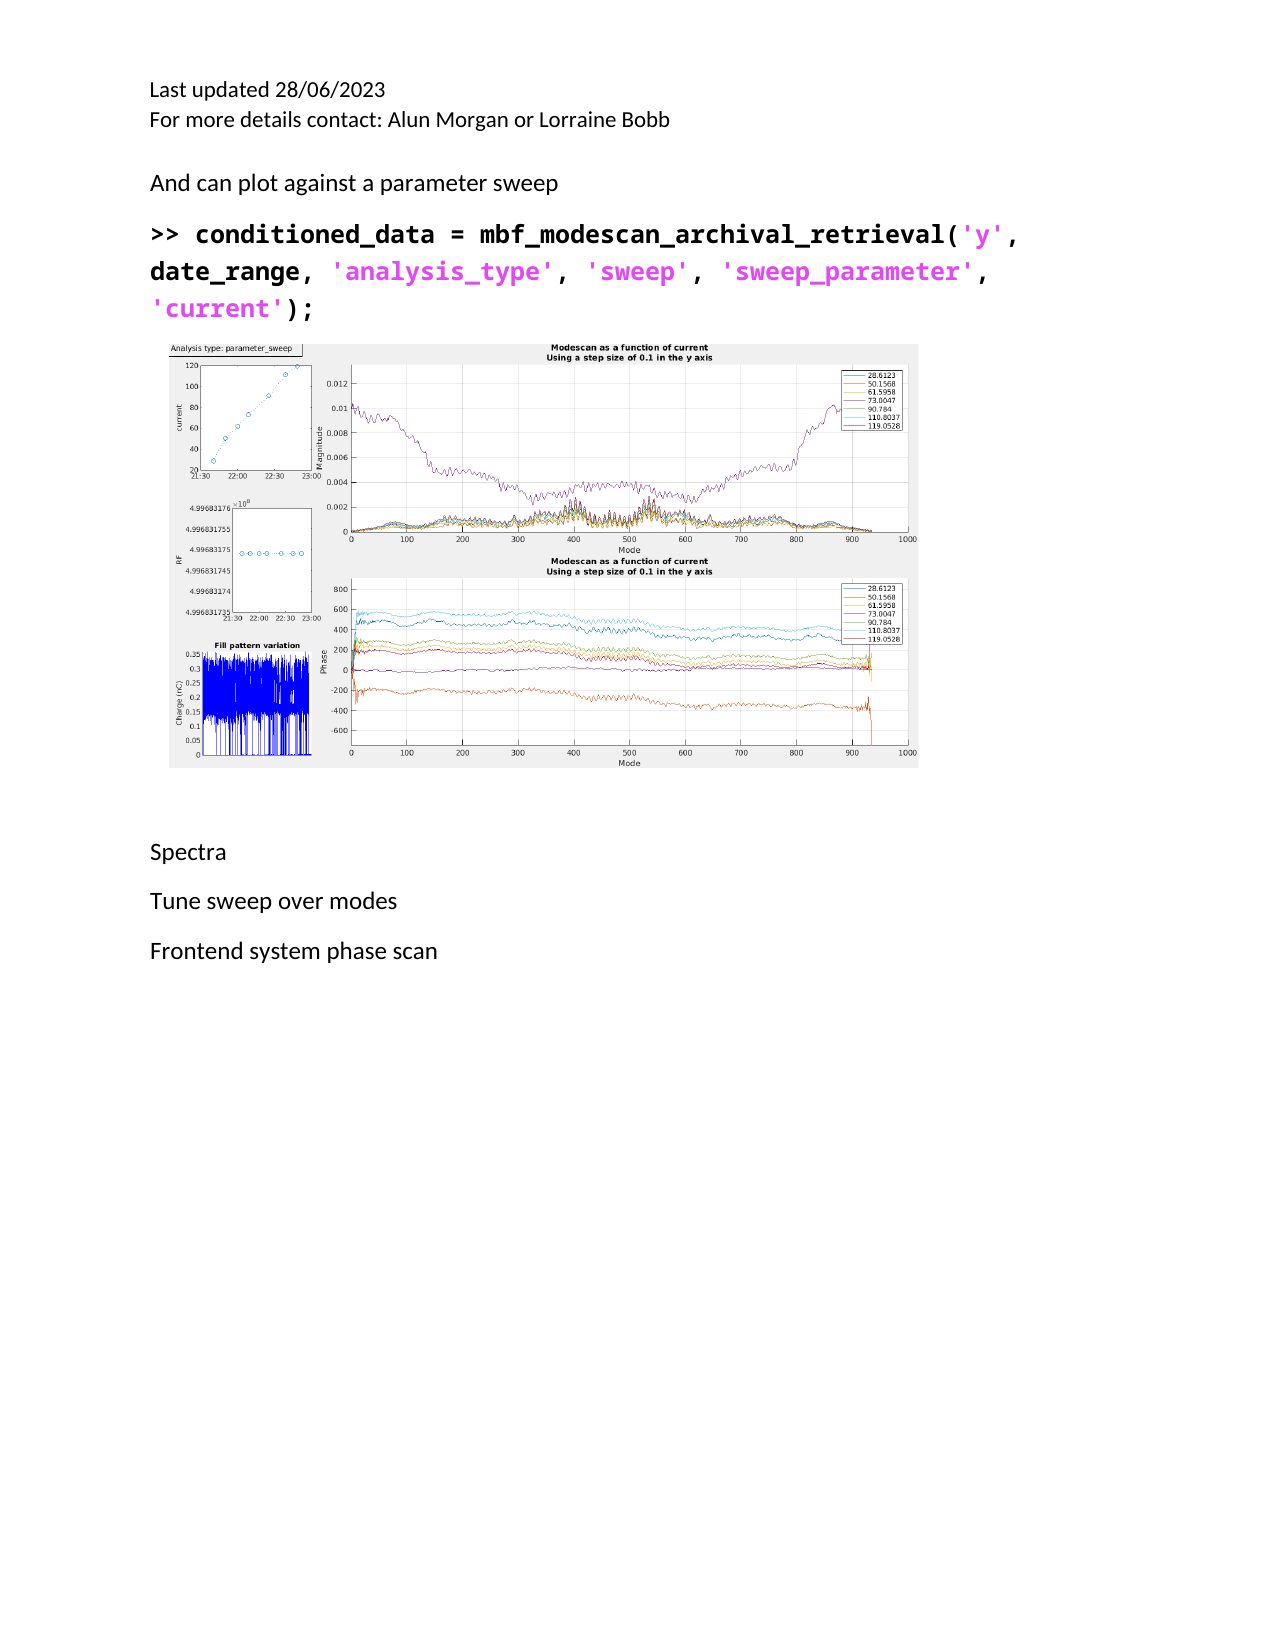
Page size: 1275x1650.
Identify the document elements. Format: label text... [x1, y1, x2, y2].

text Frontend system phase scan [150, 935, 1125, 966]
text And can plot against a parameter sweep [150, 167, 1125, 198]
text >> conditioned_data = mbf_modescan_archival_retrieval('y', date_range, 'analysis_type', 'sweep', 'sweep_parameter', 'current'); [150, 217, 1125, 325]
text Tune sweep over modes [150, 886, 1125, 916]
text Spectra [150, 836, 1125, 866]
